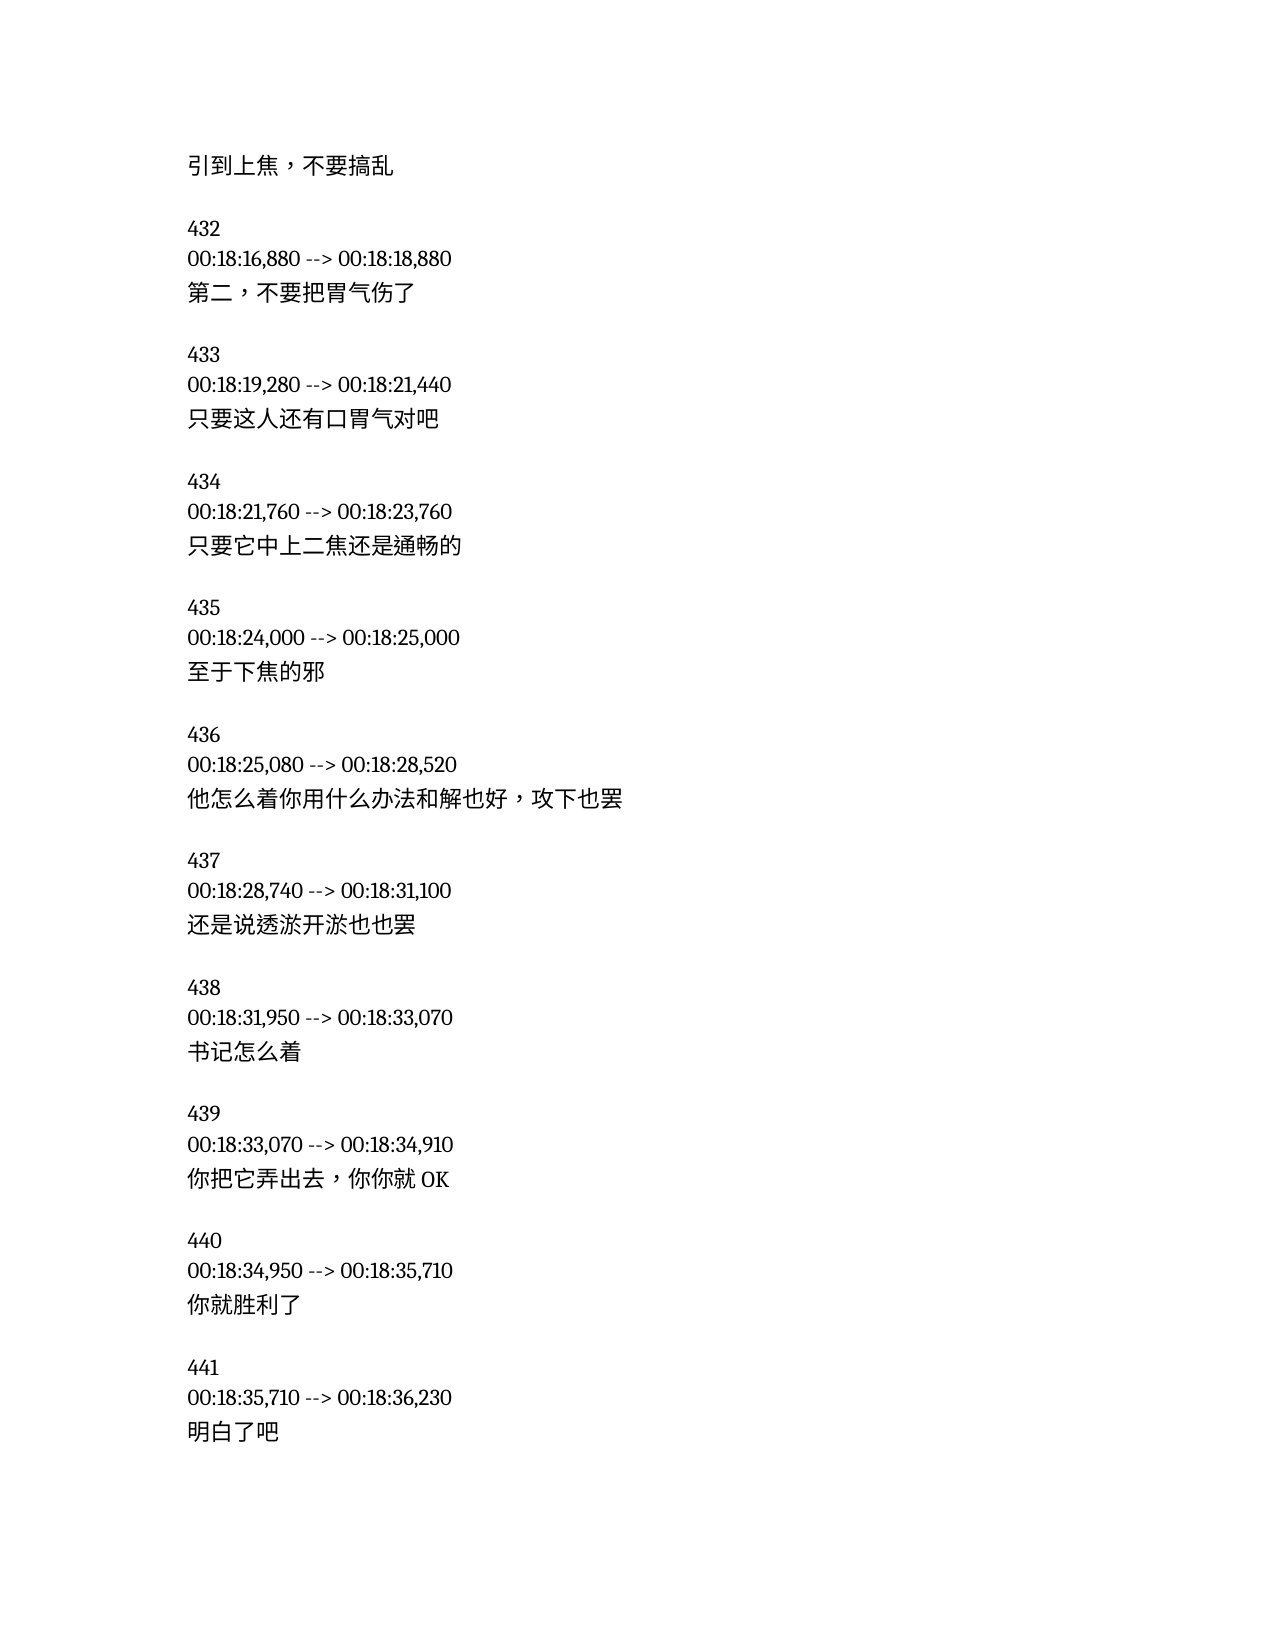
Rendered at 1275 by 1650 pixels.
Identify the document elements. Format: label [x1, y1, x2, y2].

text [187, 150, 1087, 1477]
